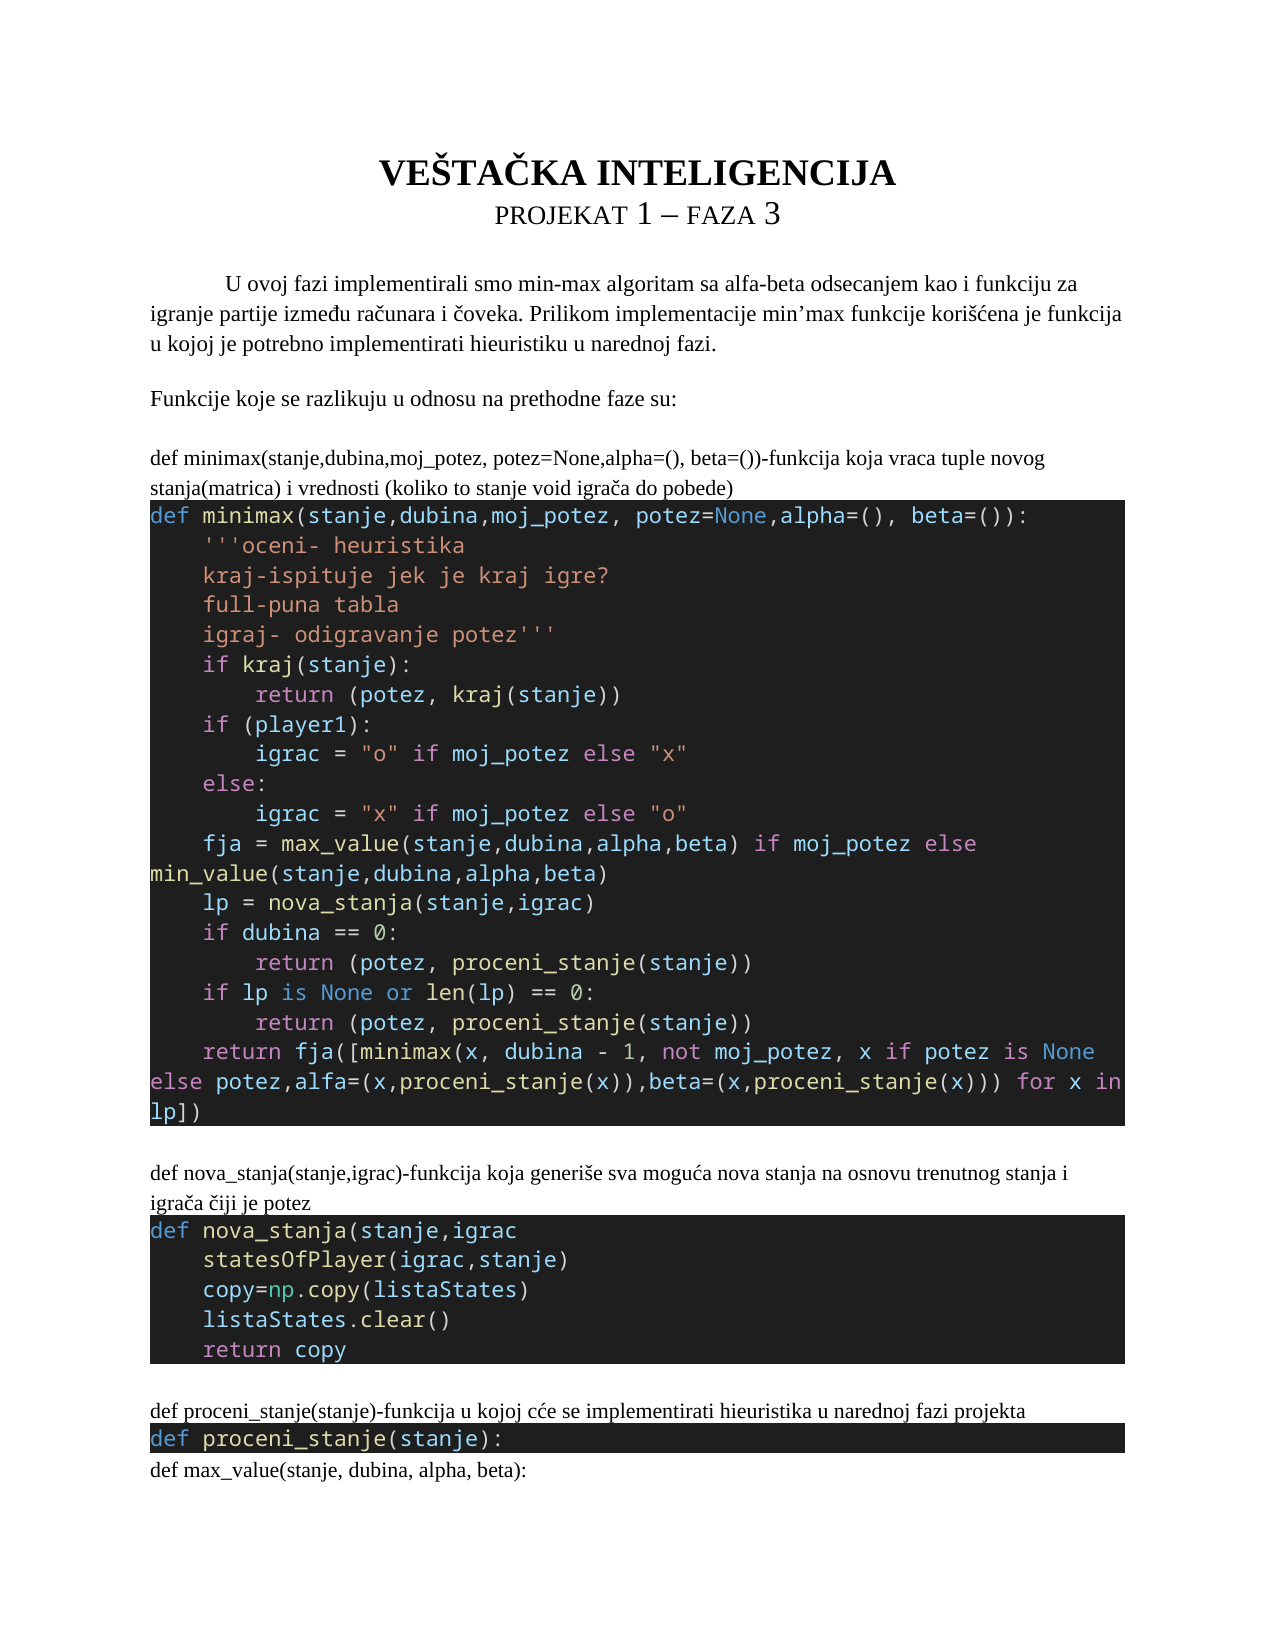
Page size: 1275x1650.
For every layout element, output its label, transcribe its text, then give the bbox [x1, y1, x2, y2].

text def proceni_stanje(stanje): [150, 1423, 1125, 1453]
text fja = max_value(stanje,dubina,alpha,beta) if moj_potez else min_value(stanje,dubina,alpha,beta) [150, 828, 1125, 887]
text def max_value(stanje, dubina, alpha, beta): [150, 1453, 1125, 1482]
text igrac = "x" if moj_potez else "o" [150, 798, 1125, 828]
text def minimax(stanje,dubina,moj_potez, potez=None,alpha=(), beta=()): [150, 500, 1125, 530]
text projekat 1 – faza 3 [150, 193, 1125, 231]
text igraj- odigravanje potez''' [150, 619, 1125, 649]
text def minimax(stanje,dubina,moj_potez, potez=None,alpha=(), beta=())-funkcija koja vraca tuple novog stanja(matrica) i vrednosti (koliko to stanje void igrača do pobede) [150, 441, 1125, 500]
text full-puna tabla [150, 589, 1125, 619]
text def proceni_stanje(stanje)-funkcija u kojoj cće se implementirati hieuristika u narednoj fazi projekta [150, 1393, 1125, 1423]
text lp = nova_stanja(stanje,igrac) [150, 887, 1125, 917]
text copy=np.copy(listaStates) [150, 1274, 1125, 1304]
text listaStates.clear() [150, 1304, 1125, 1334]
text Veštačka inteligencija [150, 150, 1125, 193]
text else: [150, 768, 1125, 798]
text return (potez, proceni_stanje(stanje)) [150, 947, 1125, 977]
text return (potez, kraj(stanje)) [150, 679, 1125, 708]
text if kraj(stanje): [150, 649, 1125, 679]
text if dubina == 0: [150, 917, 1125, 947]
text kraj-ispituje jek je kraj igre? [150, 559, 1125, 589]
text return fja([minimax(x, dubina - 1, not moj_potez, x if potez is None else potez,alfa=(x,proceni_stanje(x)),beta=(x,proceni_stanje(x))) for x in lp]) [150, 1036, 1125, 1126]
text if (player1): [150, 708, 1125, 738]
text if lp is None or len(lp) == 0: [150, 977, 1125, 1006]
text U ovoj fazi implementirali smo min-max algoritam sa alfa-beta odsecanjem kao i funkciju za igranje partije između računara i čoveka. Prilikom implementacije min’max funkcije korišćena je funkcija u kojoj je potrebno implementirati hieuristiku u narednoj fazi. [150, 270, 1125, 357]
text return (potez, proceni_stanje(stanje)) [150, 1006, 1125, 1036]
text statesOfPlayer(igrac,stanje) [150, 1244, 1125, 1274]
text def nova_stanja(stanje,igrac)-funkcija koja generiše sva moguća nova stanja na osnovu trenutnog stanja i igrača čiji je potez [150, 1155, 1125, 1215]
text igrac = "o" if moj_potez else "x" [150, 738, 1125, 768]
text def nova_stanja(stanje,igrac [150, 1215, 1125, 1244]
text Funkcije koje se razlikuju u odnosu na prethodne faze su: [150, 381, 1125, 411]
text '''oceni- heuristika [150, 530, 1125, 559]
text return copy [150, 1334, 1125, 1364]
